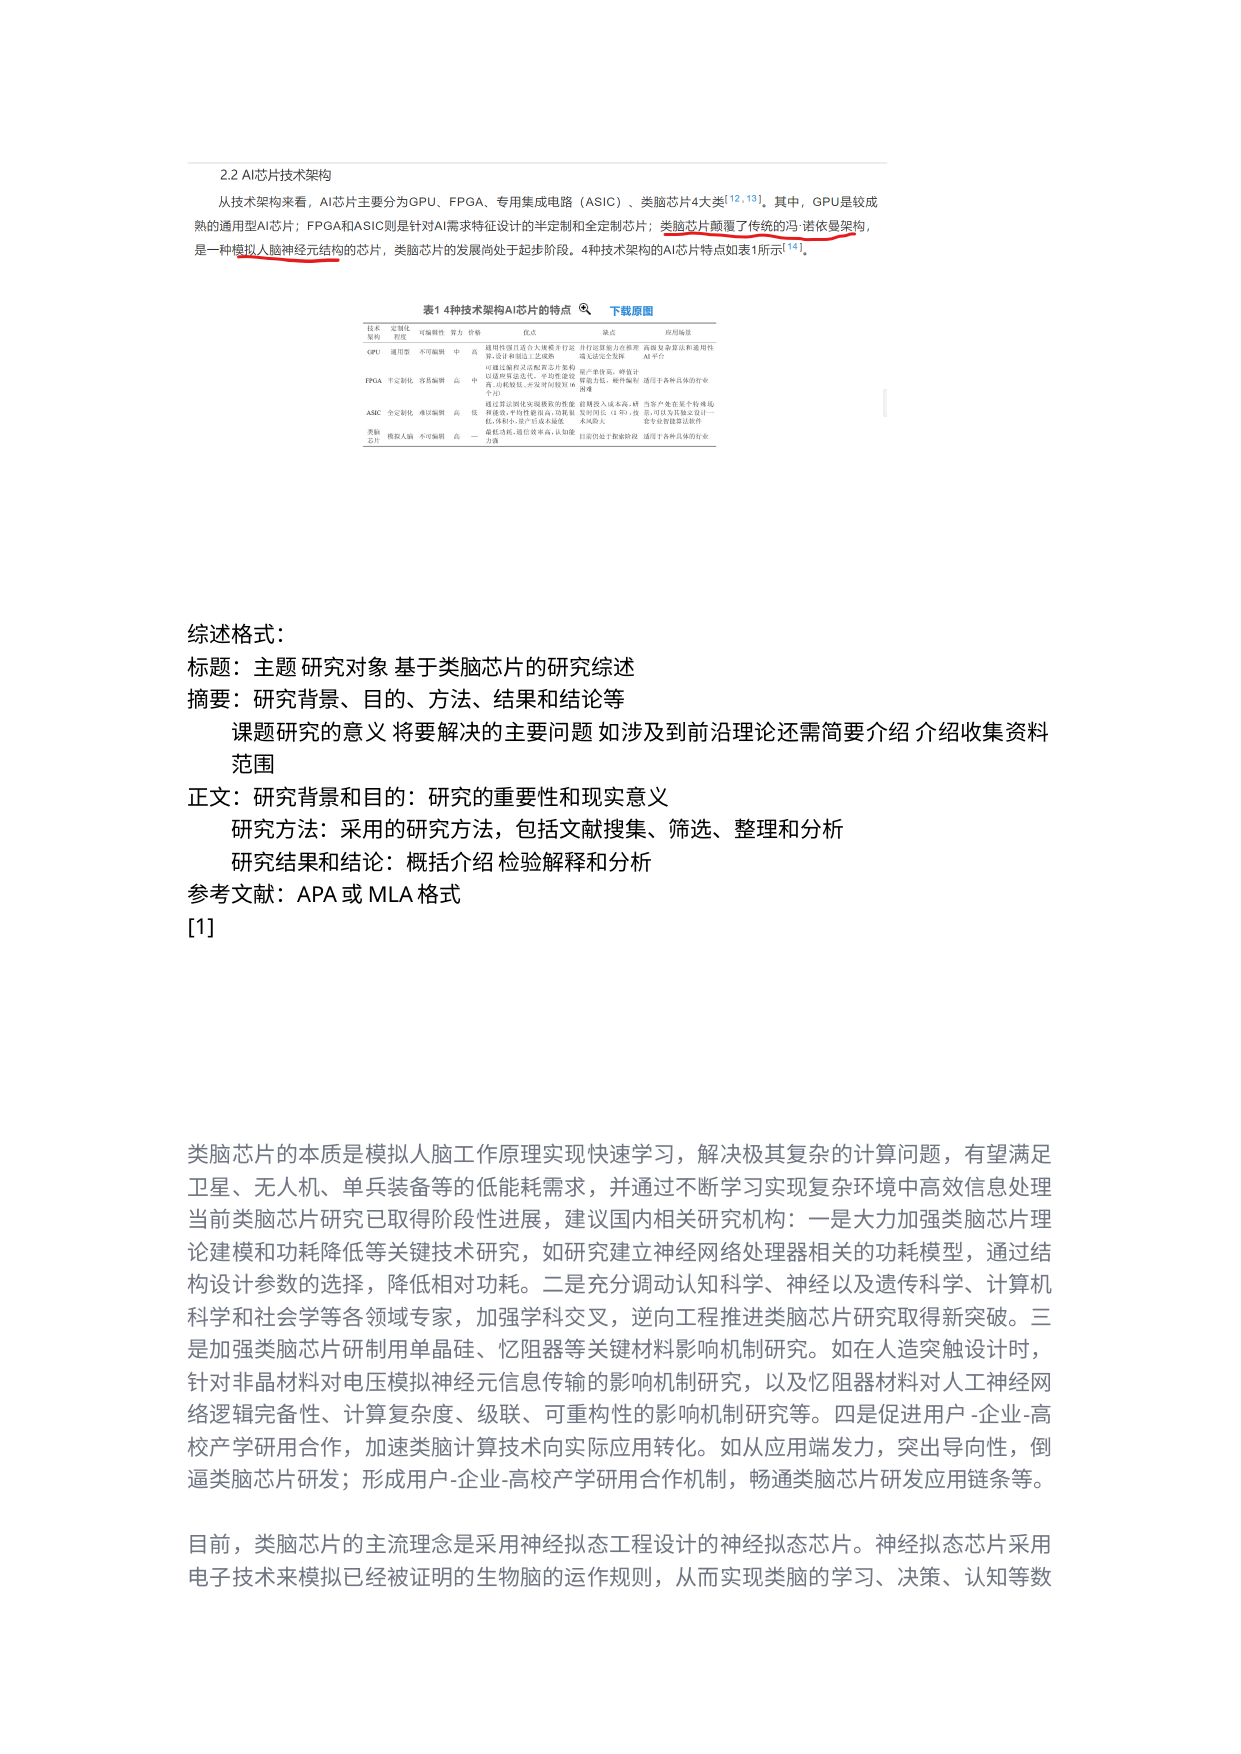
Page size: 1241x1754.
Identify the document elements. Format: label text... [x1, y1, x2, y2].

picture [187, 162, 888, 461]
text [1] [187, 909, 1053, 942]
text 正文：研究背景和目的：研究的重要性和现实意义 [187, 779, 1053, 812]
text 类脑芯片的本质是模拟人脑工作原理实现快速学习，解决极其复杂的计算问题，有望满足卫星、无人机、单兵装备等的低能耗需求，并通过不断学习实现复杂环境中高效信息处理。当前类脑芯片研究已取得阶段性进展，建议国内相关研究机构：一是大力加强类脑芯片理论建模和功耗降低等关键技术研究，如研究建立神经网络处理器相关的功耗模型，通过结构设计参数的选择，降低相对功耗。二是充分调动认知科学、神经以及遗传科学、计算机科学和社会学等各领域专家，加强学科交叉，逆向工程推进类脑芯片研究取得新突破。三是加强类脑芯片研制用单晶硅、忆阻器等关键材料影响机制研究。如在人造突触设计时，针对非晶材料对电压模拟神经元信息传输的影响机制研究，以及忆阻器材料对人工神经网络逻辑完备性、计算复杂度、级联、可重构性的影响机制研究等。四是促进用户-企业-高校产学研用合作，加速类脑计算技术向实际应用转化。如从应用端发力，突出导向性，倒逼类脑芯片研发；形成用户-企业-高校产学研用合作机制，畅通类脑芯片研发应用链条等。 [187, 1137, 1053, 1494]
text 综述格式： [187, 617, 1053, 649]
text 摘要：研究背景、目的、方法、结果和结论等 [187, 682, 1053, 714]
text 标题：主题 研究对象 基于类脑芯片的研究综述 [187, 649, 1053, 682]
text 参考文献：APA或MLA格式 [187, 877, 1053, 909]
text 研究方法：采用的研究方法，包括文献搜集、筛选、整理和分析 [187, 812, 1053, 844]
text 研究结果和结论：概括介绍 检验解释和分析 [187, 844, 1053, 877]
text 课题研究的意义 将要解决的主要问题 如涉及到前沿理论还需简要介绍 介绍收集资料范围 [231, 714, 1053, 779]
